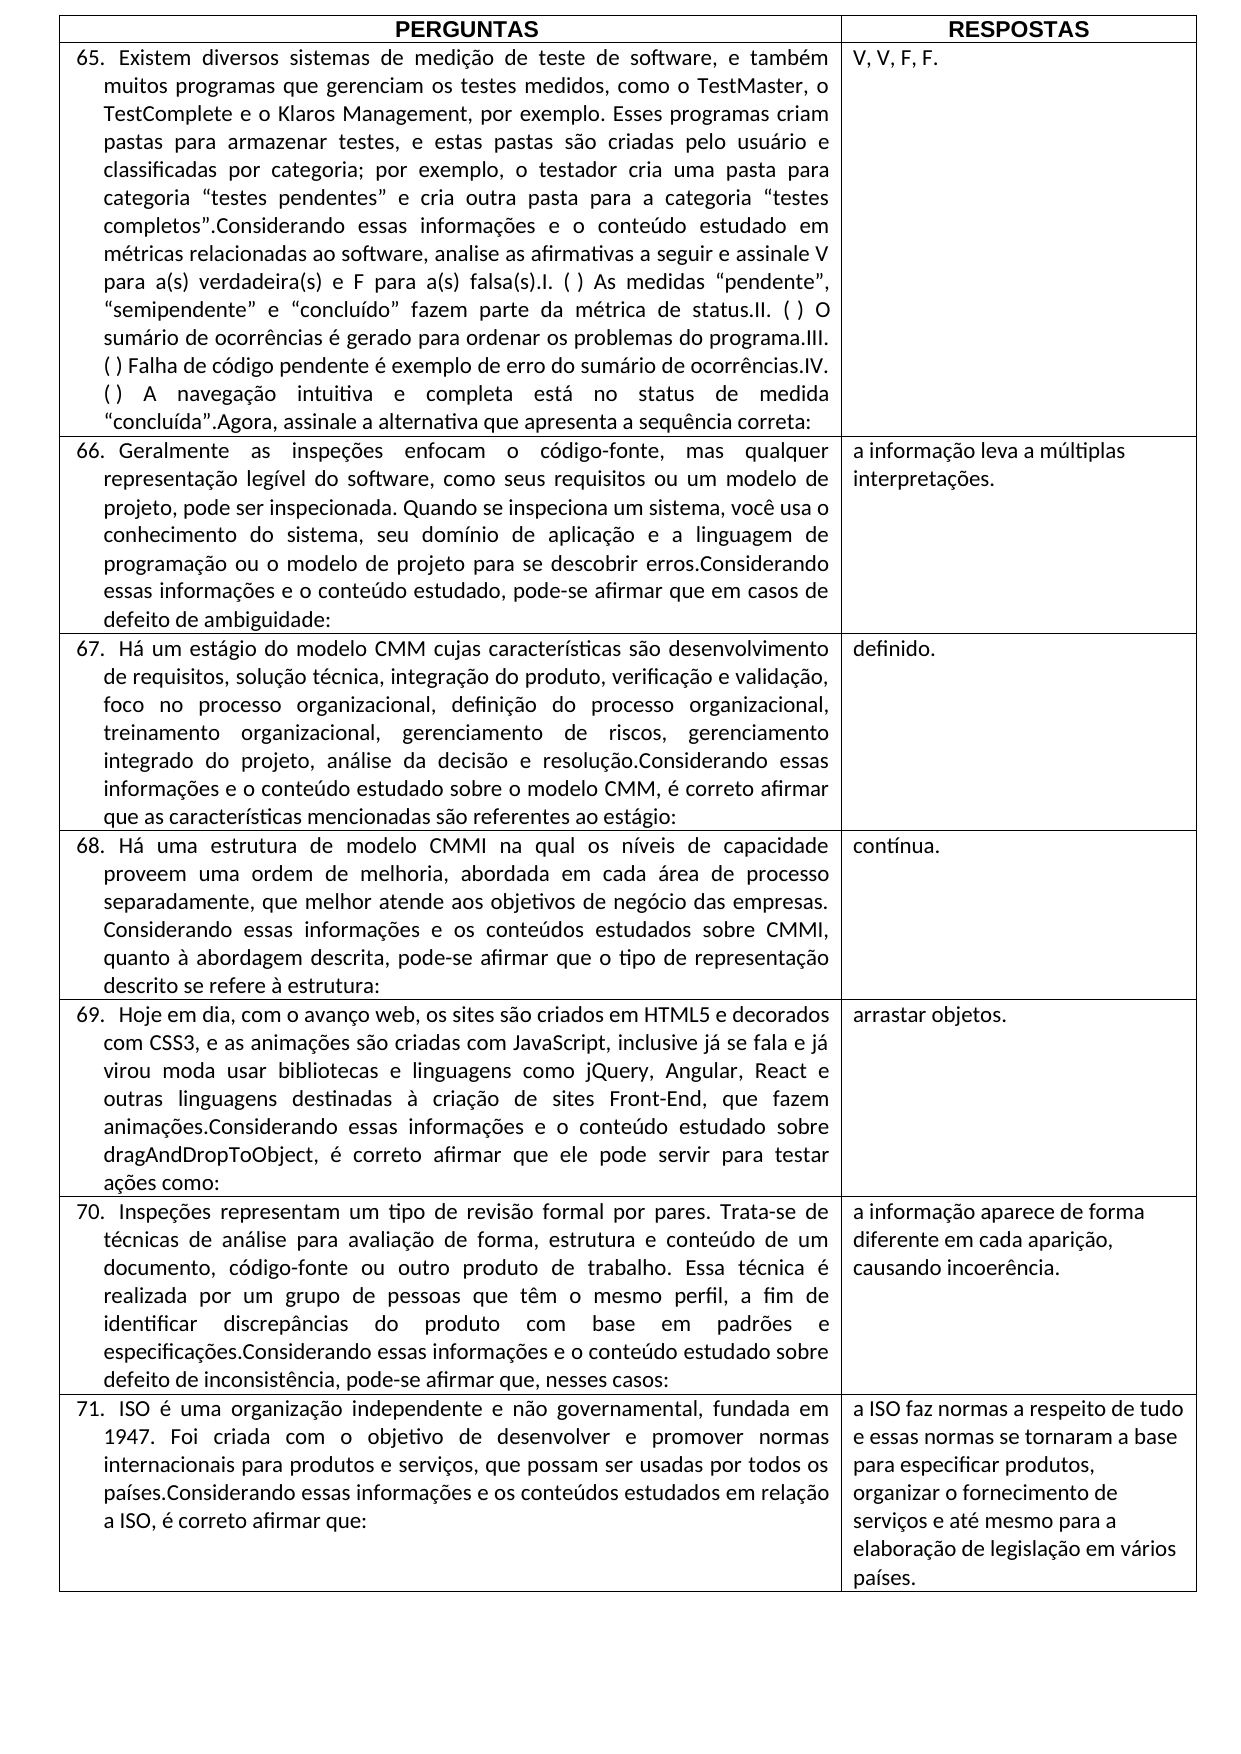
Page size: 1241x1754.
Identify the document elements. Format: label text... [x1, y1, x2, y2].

table_cell a informação aparece de forma diferente em cada aparição, causando incoerência. [842, 1197, 1196, 1393]
table_cell a ISO faz normas a respeito de tudo e essas normas se tornaram a base para especificar produtos, organizar o fornecimento de serviços e até mesmo para a elaboração de legislação em vários países. [842, 1395, 1196, 1591]
table_cell arrastar objetos. [842, 1000, 1196, 1196]
table_cell Há uma estrutura de modelo CMMI na qual os níveis de capacidade proveem uma ordem de melhoria, abordada em cada área de processo separadamente, que melhor atende aos objetivos de negócio das empresas. Considerando essas informações e os conteúdos estudados sobre CMMI, quanto à abordagem descrita, pode-se afirmar que o tipo de representação descrito se refere à estrutura: [60, 831, 841, 999]
table_cell Existem diversos sistemas de medição de teste de software, e também muitos programas que gerenciam os testes medidos, como o TestMaster, o TestComplete e o Klaros Management, por exemplo. Esses programas criam pastas para armazenar testes, e estas pastas são criadas pelo usuário e classificadas por categoria; por exemplo, o testador cria uma pasta para categoria “testes pendentes” e cria outra pasta para a categoria “testes completos”.Considerando essas informações e o conteúdo estudado em métricas relacionadas ao software, analise as afirmativas a seguir e assinale V para a(s) verdadeira(s) e F para a(s) falsa(s).I. ( ) As medidas “pendente”, “semipendente” e “concluído” fazem parte da métrica de status.II. ( ) O sumário de ocorrências é gerado para ordenar os problemas do programa.III. ( ) Falha de código pendente é exemplo de erro do sumário de ocorrências.IV. ( ) A navegação intuitiva e completa está no status de medida “concluída”.Agora, assinale a alternativa que apresenta a sequência correta: [60, 43, 841, 436]
table_cell Hoje em dia, com o avanço web, os sites são criados em HTML5 e decorados com CSS3, e as animações são criadas com JavaScript, inclusive já se fala e já virou moda usar bibliotecas e linguagens como jQuery, Angular, React e outras linguagens destinadas à criação de sites Front-End, que fazem animações.Considerando essas informações e o conteúdo estudado sobre dragAndDropToObject, é correto afirmar que ele pode servir para testar ações como: [60, 1000, 841, 1196]
table_cell definido. [842, 634, 1196, 830]
table_cell a informação leva a múltiplas interpretações. [842, 437, 1196, 633]
table_cell Há um estágio do modelo CMM cujas características são desenvolvimento de requisitos, solução técnica, integração do produto, verificação e validação, foco no processo organizacional, definição do processo organizacional, treinamento organizacional, gerenciamento de riscos, gerenciamento integrado do projeto, análise da decisão e resolução.Considerando essas informações e o conteúdo estudado sobre o modelo CMM, é correto afirmar que as características mencionadas são referentes ao estágio: [60, 634, 841, 830]
table_cell Geralmente as inspeções enfocam o código-fonte, mas qualquer representação legível do software, como seus requisitos ou um modelo de projeto, pode ser inspecionada. Quando se inspeciona um sistema, você usa o conhecimento do sistema, seu domínio de aplicação e a linguagem de programação ou o modelo de projeto para se descobrir erros.Considerando essas informações e o conteúdo estudado, pode-se afirmar que em casos de defeito de ambiguidade: [60, 437, 841, 633]
table_cell V, V, F, F. [842, 43, 1196, 436]
table_header RESPOSTAS [842, 16, 1196, 42]
table_header PERGUNTAS [60, 16, 841, 42]
table_cell Inspeções representam um tipo de revisão formal por pares. Trata-se de técnicas de análise para avaliação de forma, estrutura e conteúdo de um documento, código-fonte ou outro produto de trabalho. Essa técnica é realizada por um grupo de pessoas que têm o mesmo perfil, a fim de identificar discrepâncias do produto com base em padrões e especificações.Considerando essas informações e o conteúdo estudado sobre defeito de inconsistência, pode-se afirmar que, nesses casos: [60, 1197, 841, 1393]
table_cell contínua. [842, 831, 1196, 999]
table_cell ISO é uma organização independente e não governamental, fundada em 1947. Foi criada com o objetivo de desenvolver e promover normas internacionais para produtos e serviços, que possam ser usadas por todos os países.Considerando essas informações e os conteúdos estudados em relação a ISO, é correto afirmar que: [60, 1395, 841, 1591]
